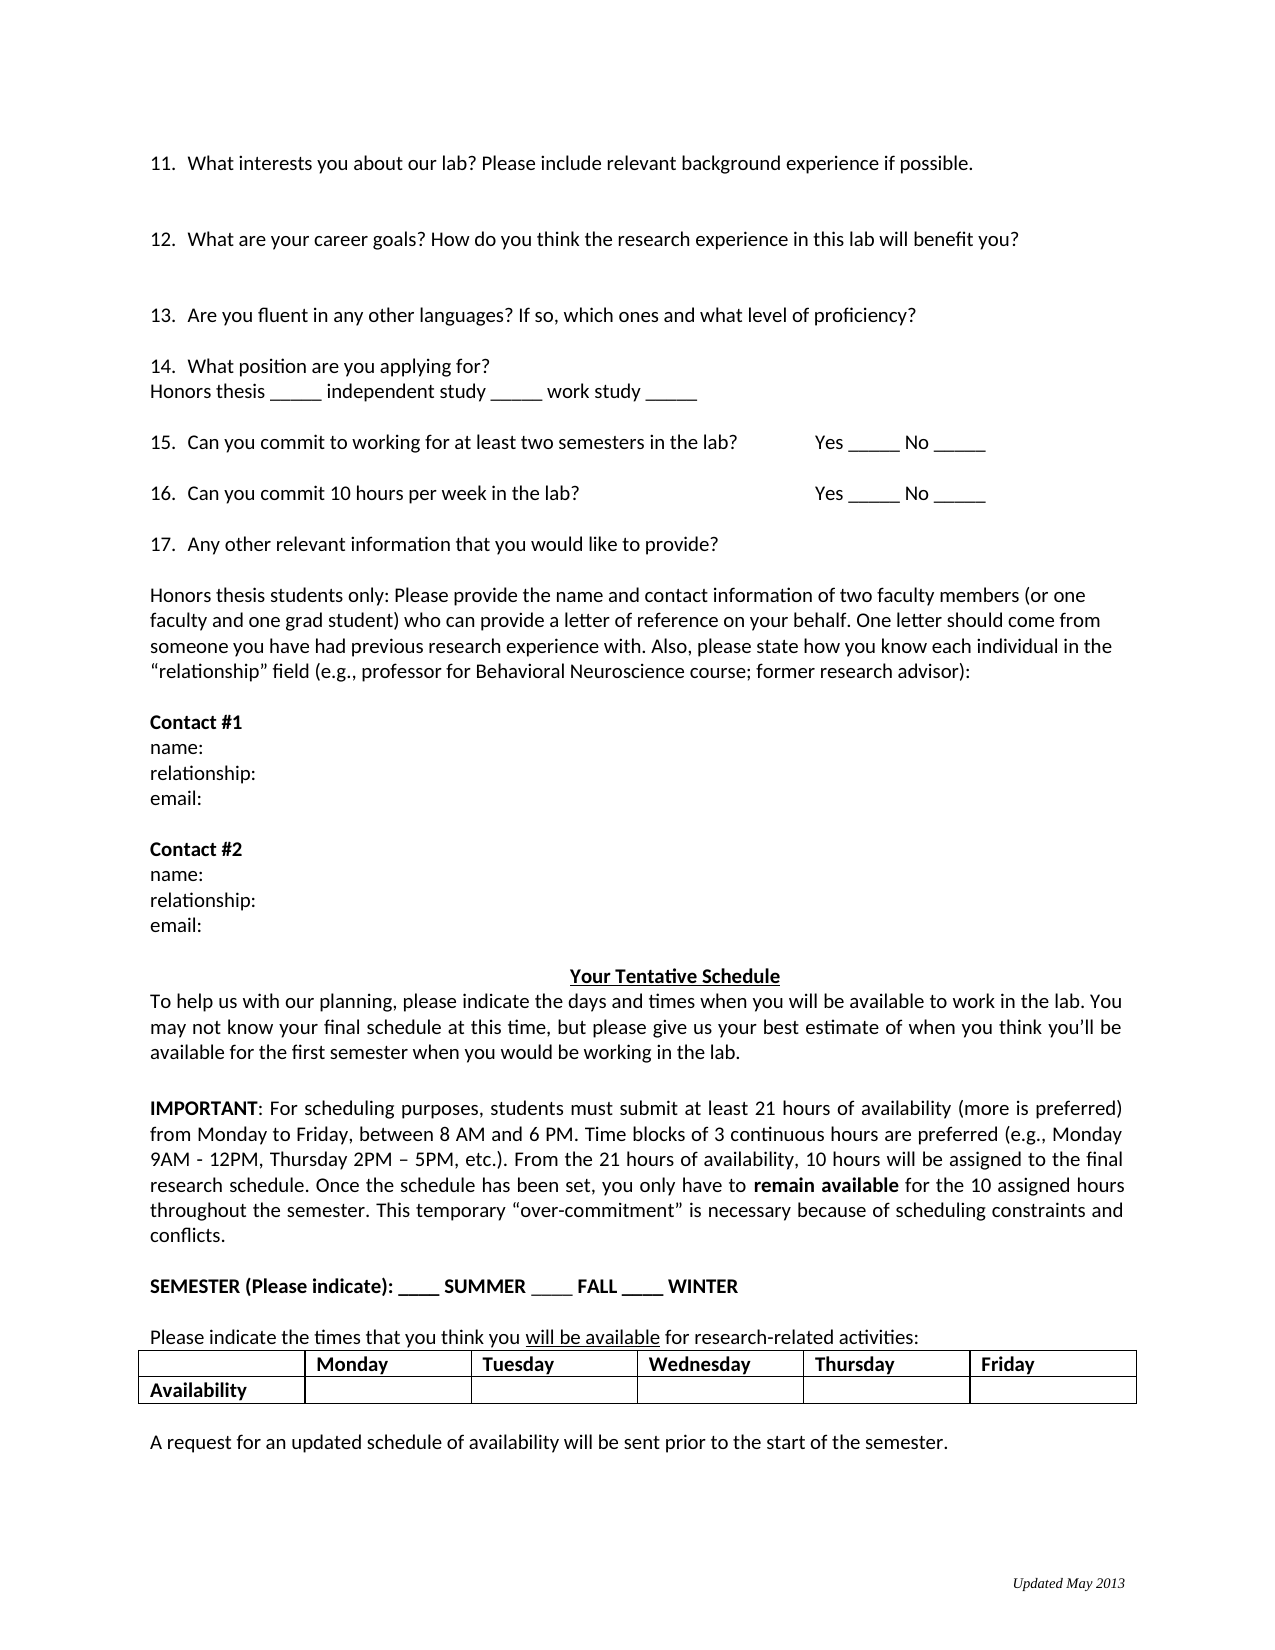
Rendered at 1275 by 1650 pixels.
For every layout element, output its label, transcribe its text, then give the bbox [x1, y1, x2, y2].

text Honors thesis _____ independent study _____ work study _____ [150, 379, 1125, 404]
table_header [139, 1351, 304, 1376]
list What interests you about our lab? Please include relevant background experience if possible. [150, 150, 1125, 175]
text name: [150, 862, 1125, 887]
list What are your career goals? How do you think the research experience in this lab will benefit you? [150, 226, 1125, 252]
text IMPORTANT: For scheduling purposes, students must submit at least 21 hours of availability (more is preferred) from Monday to Friday, between 8 AM and 6 PM. Time blocks of 3 continuous hours are preferred (e.g., Monday 9AM - 12PM, Thursday 2PM – 5PM, etc.). From the 21 hours of availability, 10 hours will be assigned to the final research schedule. Once the schedule has been set, you only have to remain available for the 10 assigned hours throughout the semester. This temporary “over-commitment” is necessary because of scheduling constraints and conflicts. [150, 1096, 1125, 1248]
list What position are you applying for? [150, 353, 1125, 379]
table_cell [472, 1377, 637, 1403]
text email: [150, 912, 1125, 938]
list Can you commit to working for at least two semesters in the lab? Yes _____ No _____ [150, 429, 1125, 455]
text Please indicate the times that you think you will be available for research-related activities: [150, 1324, 1125, 1350]
table_cell [804, 1377, 969, 1403]
text To help us with our planning, please indicate the days and times when you will be available to work in the lab. You may not know your final schedule at this time, but please give us your best estimate of when you think you’ll be available for the first semester when you would be working in the lab. [150, 989, 1125, 1065]
table_cell [638, 1377, 803, 1403]
table_cell Availability [139, 1377, 304, 1403]
text SEMESTER (Please indicate): ____ SUMMER ____ FALL ____ WINTER [150, 1273, 1125, 1299]
text relationship: [150, 887, 1125, 912]
list Are you fluent in any other languages? If so, which ones and what level of proficiency? [150, 302, 1125, 328]
list Any other relevant information that you would like to provide? [150, 531, 1125, 557]
text email: [150, 785, 1125, 811]
table_header Tuesday [472, 1351, 637, 1376]
list Can you commit 10 hours per week in the lab? Yes _____ No _____ [150, 480, 1125, 506]
text name: [150, 734, 1125, 760]
text Contact #2 [150, 836, 1125, 862]
table_header Thursday [804, 1351, 969, 1376]
table_cell [306, 1377, 471, 1403]
text A request for an updated schedule of availability will be sent prior to the start of the semester. [150, 1429, 1125, 1454]
text relationship: [150, 760, 1125, 785]
table_header Friday [971, 1351, 1136, 1376]
table_header Monday [306, 1351, 471, 1376]
text Your Tentative Schedule [225, 963, 1125, 989]
text Contact #1 [150, 709, 1125, 734]
text Honors thesis students only: Please provide the name and contact information of two faculty members (or one faculty and one grad student) who can provide a letter of reference on your behalf. One letter should come from someone you have had previous research experience with. Also, please state how you know each individual in the “relationship” field (e.g., professor for Behavioral Neuroscience course; former research advisor): [150, 582, 1125, 684]
table_header Wednesday [638, 1351, 803, 1376]
table_cell [971, 1377, 1136, 1403]
